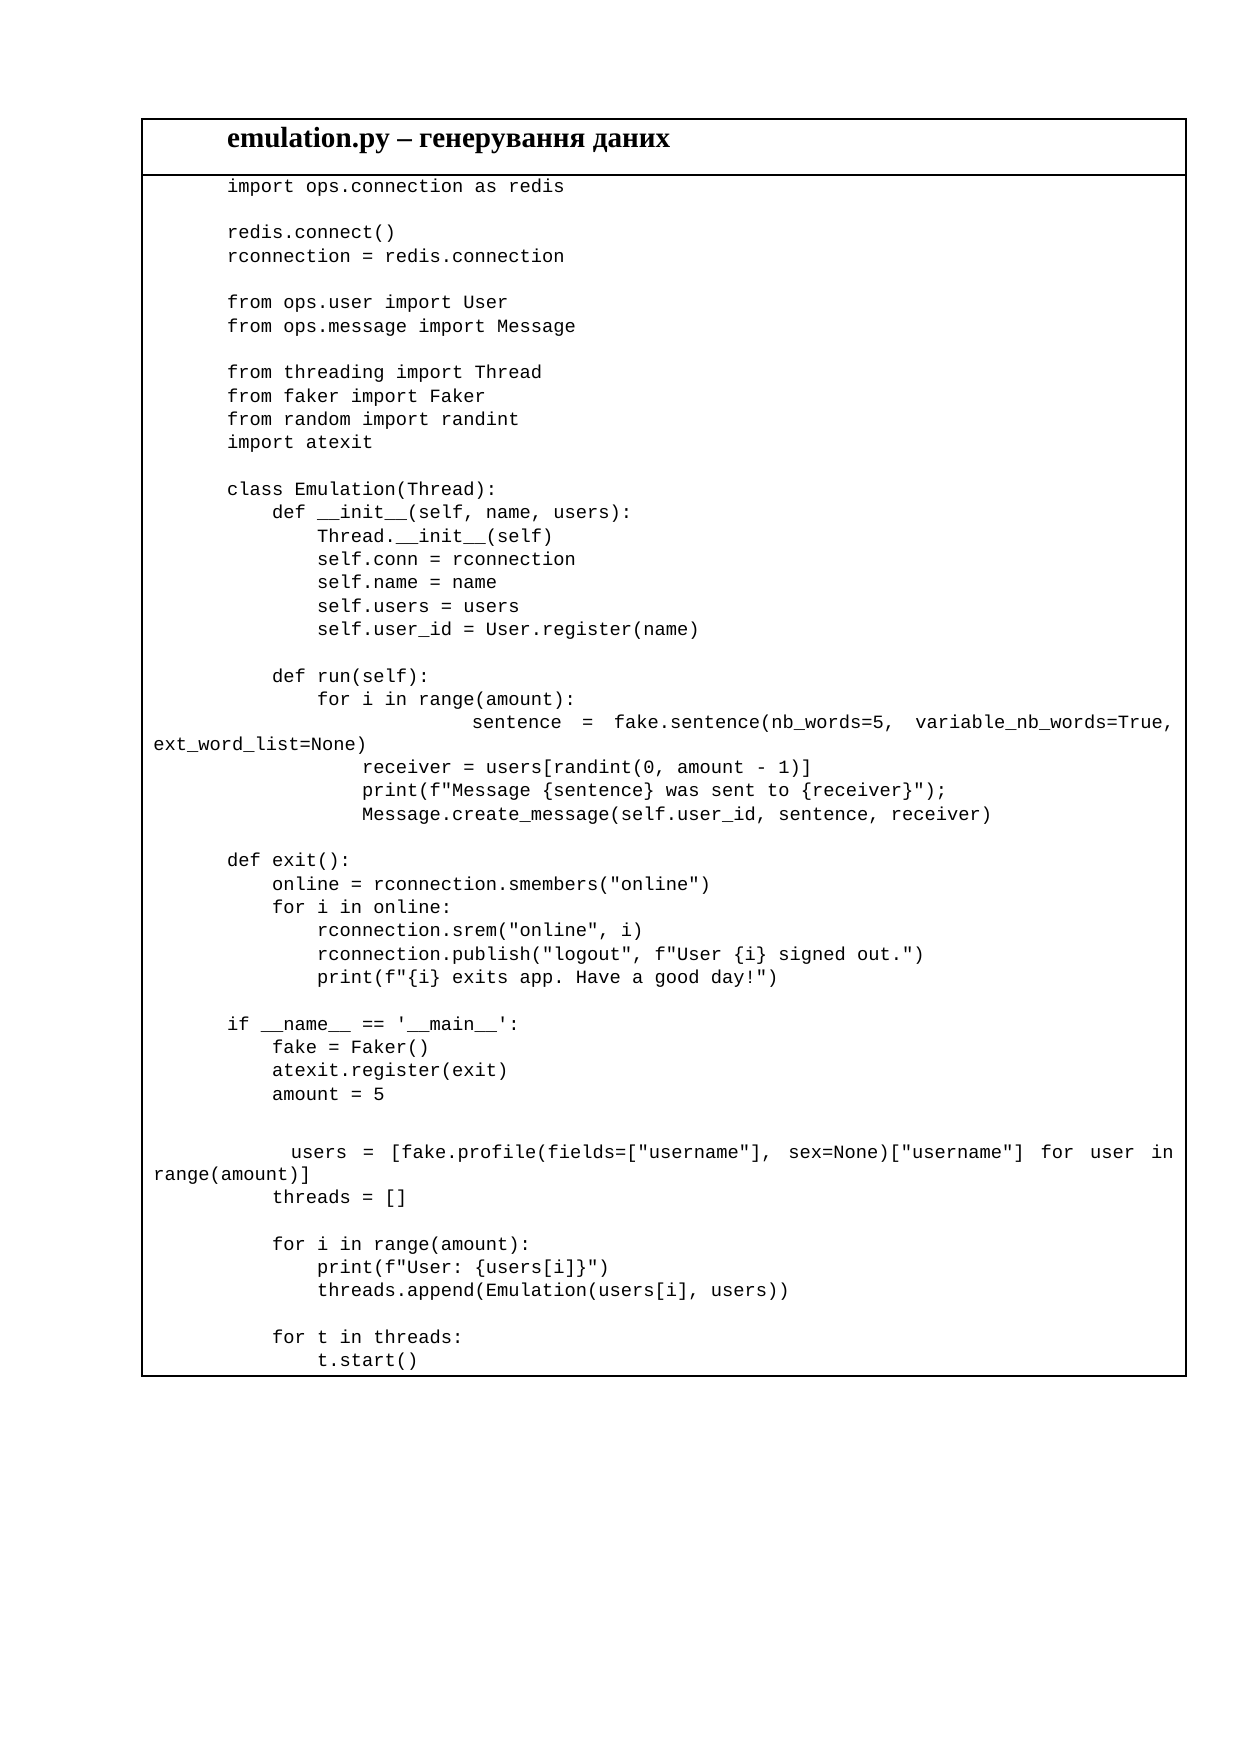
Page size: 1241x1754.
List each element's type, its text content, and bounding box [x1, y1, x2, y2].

table_cell import ops.connection as redis redis.connect() rconnection = redis.connection from ops.user import User from ops.message import Message from threading import Thread from faker import Faker from random import randint import atexit class Emulation(Thread): def __init__(self, name, users): Thread.__init__(self) self.conn = rconnection self.name = name self.users = users self.user_id = User.register(name) def run(self): for i in range(amount): sentence = fake.sentence(nb_words=5, variable_nb_words=True, ext_word_list=None) receiver = users[randint(0, amount - 1)] print(f"Message {sentence} was sent to {receiver}"); Message.create_message(self.user_id, sentence, receiver) def exit(): online = rconnection.smembers("online") for i in online: rconnection.srem("online", i) rconnection.publish("logout", f"User {i} signed out.") print(f"{i} exits app. Have a good day!") if __name__ == '__main__': fake = Faker() atexit.register(exit) amount = 5 users = [fake.profile(fields=["username"], sex=None)["username"] for user in range(amount)] threads = [] for i in range(amount): print(f"User: {users[i]}") threads.append(Emulation(users[i], users)) for t in threads: t.start() [143, 176, 1185, 1374]
table_header emulation.py – генерування даних [143, 120, 1185, 174]
